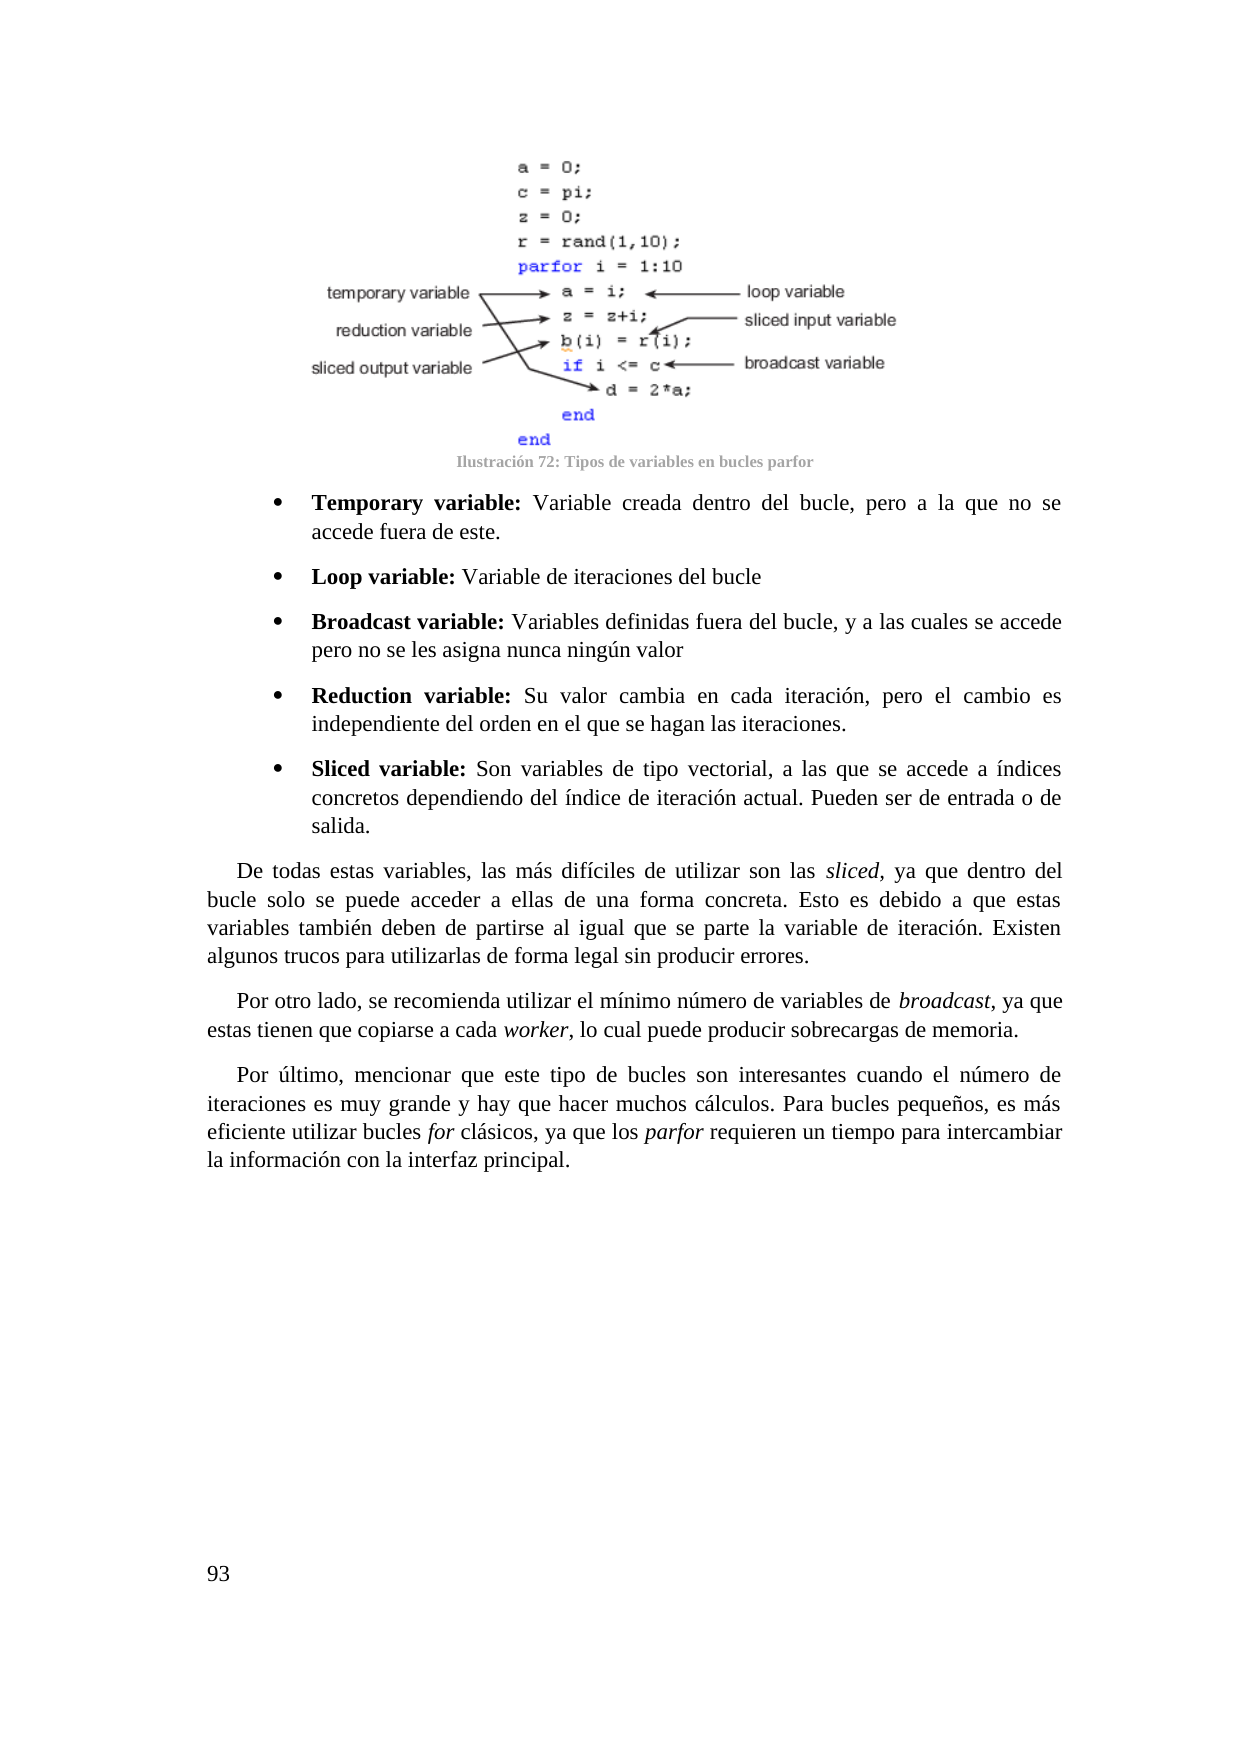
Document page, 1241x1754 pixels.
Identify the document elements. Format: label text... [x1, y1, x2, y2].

text De todas estas variables, las más difíciles de utilizar son las sliced, ya que dentro del bucle solo se puede acceder a ellas de una forma concreta. Esto es debido a que estas variables también deben de partirse al igual que se parte la variable de iteración. Existen algunos trucos para utilizarlas de forma legal sin producir errores. [207, 857, 1063, 969]
text Ilustración 72: Tipos de variables en bucles parfor [207, 452, 1063, 471]
text Por otro lado, se recomienda utilizar el mínimo número de variables de broadcast, ya que estas tienen que copiarse a cada worker, lo cual puede producir sobrecargas de memoria. [207, 988, 1063, 1042]
list Broadcast variable: Variables definidas fuera del bucle, y a las cuales se accede pero no se les asigna nunca ningún valor [274, 608, 1063, 663]
list Reduction variable: Su valor cambia en cada iteración, pero el cambio es independiente del orden en el que se hagan las iteraciones. [274, 682, 1063, 736]
picture [282, 147, 988, 453]
text Por último, mencionar que este tipo de bucles son interesantes cuando el número de iteraciones es muy grande y hay que hacer muchos cálculos. Para bucles pequeños, es más eficiente utilizar bucles for clásicos, ya que los parfor requieren un tiempo para intercambiar la información con la interfaz principal. [207, 1061, 1063, 1173]
list Loop variable: Variable de iteraciones del bucle [274, 563, 1063, 589]
list Sliced variable: Son variables de tipo vectorial, a las que se accede a índices concretos dependiendo del índice de iteración actual. Pueden ser de entrada o de salida. [274, 755, 1063, 838]
list Temporary variable: Variable creada dentro del bucle, pero a la que no se accede fuera de este. [274, 489, 1063, 544]
